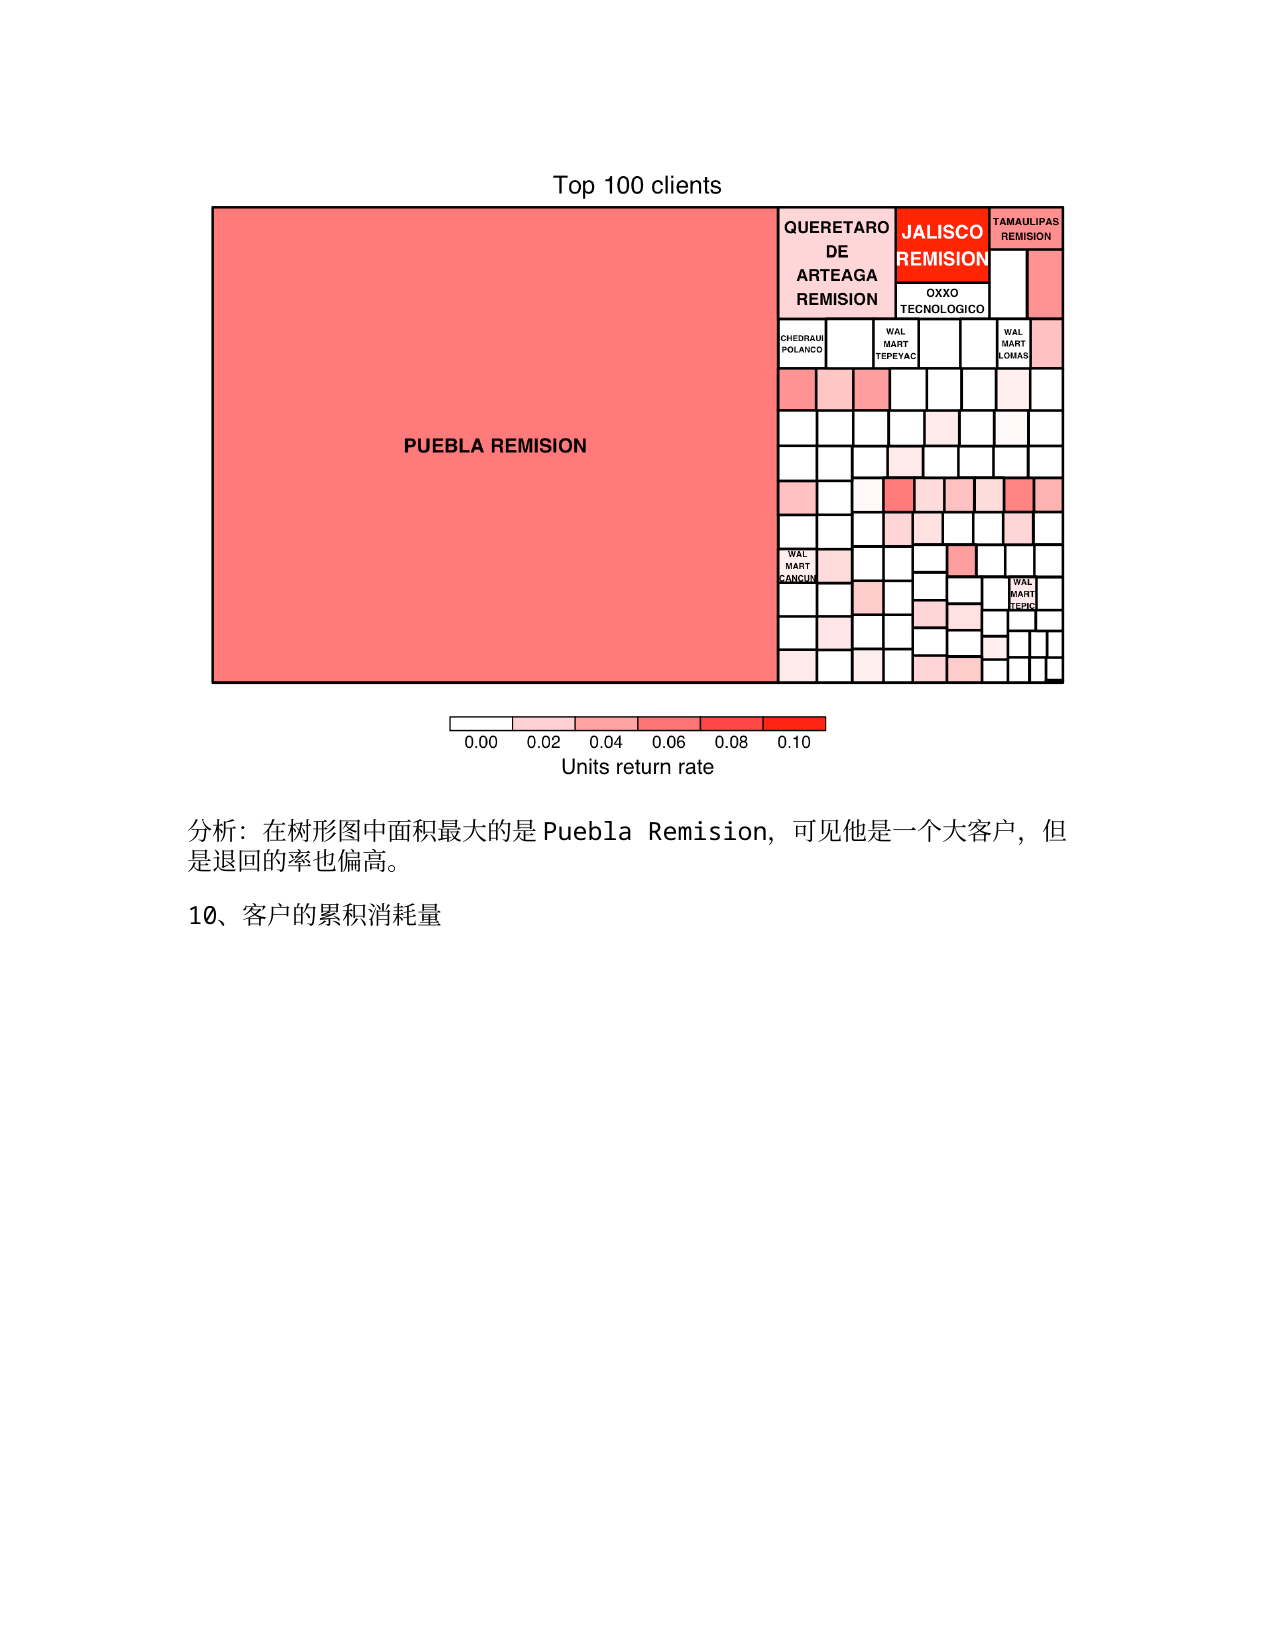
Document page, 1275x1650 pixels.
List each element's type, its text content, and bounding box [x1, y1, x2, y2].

picture [187, 150, 1088, 793]
text 分析：在树形图中面积最大的是Puebla Remision，可见他是一个大客户，但是退回的率也偏高。 [187, 814, 1087, 877]
text 10、客户的累积消耗量 [187, 897, 1087, 931]
